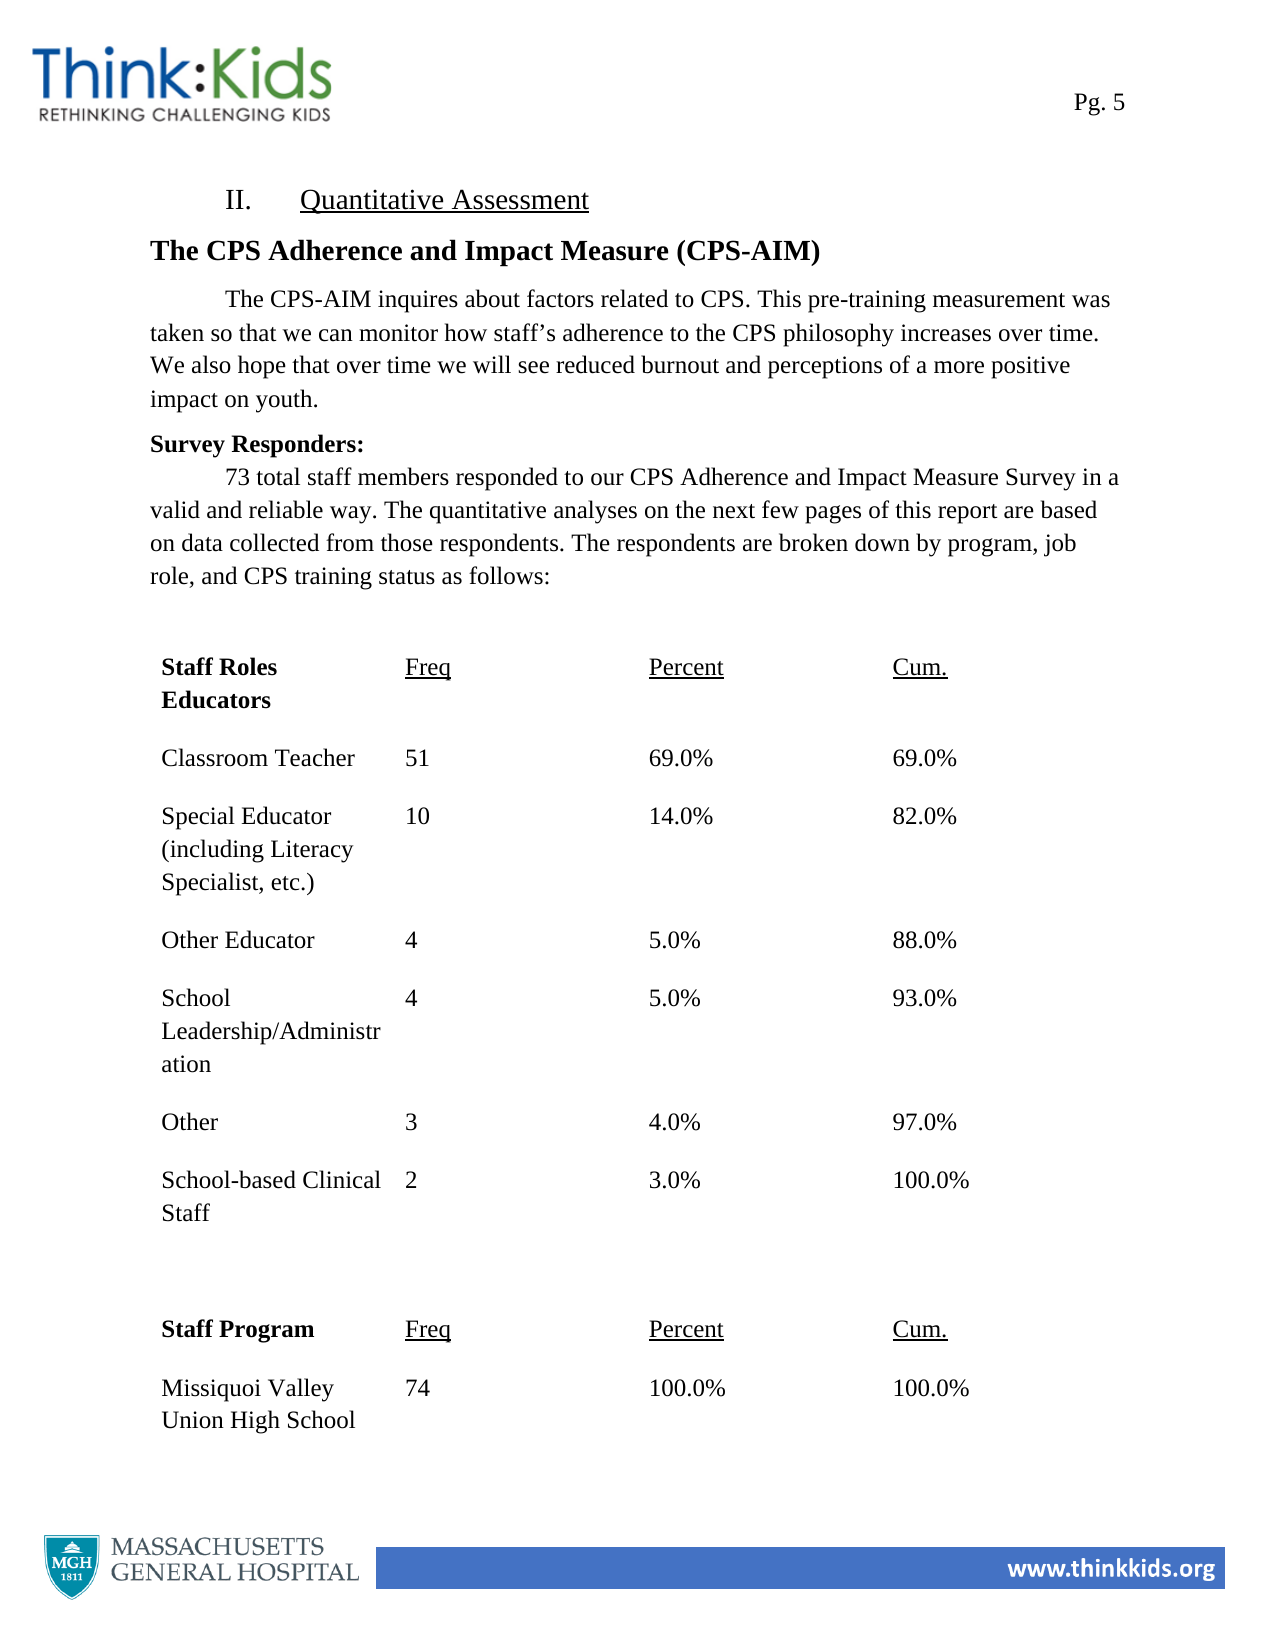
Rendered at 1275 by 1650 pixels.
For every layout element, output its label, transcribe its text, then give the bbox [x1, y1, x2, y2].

text Survey Responders: 73 total staff members responded to our CPS Adherence and Impact Measure Survey in a valid and reliable way. The quantitative analyses on the next few pages of this report are based on data collected from those respondents. The respondents are broken down by program, job role, and CPS training status as follows: [150, 429, 1125, 623]
table_cell School Leadership/Administration [150, 971, 394, 1095]
table_cell Classroom Teacher [150, 731, 394, 789]
picture [31, 45, 332, 123]
table_cell 88.0% [881, 913, 1125, 971]
table_cell 100.0% [638, 1360, 881, 1451]
table_cell 4 [394, 913, 637, 971]
table_header Staff Program [150, 1302, 394, 1360]
table_cell 74 [394, 1360, 637, 1451]
table_header Cum. [881, 1302, 1125, 1360]
table_header Staff Roles Educators [150, 640, 394, 731]
table_cell 69.0% [881, 731, 1125, 789]
table_cell Special Educator (including Literacy Specialist, etc.) [150, 789, 394, 913]
table_cell 4.0% [638, 1095, 881, 1153]
table_cell Other Educator [150, 913, 394, 971]
table_cell 100.0% [881, 1153, 1125, 1244]
table_cell 82.0% [881, 789, 1125, 913]
table_cell Other [150, 1095, 394, 1153]
table_header Freq [394, 1302, 637, 1360]
picture [44, 1535, 1231, 1600]
text The CPS Adherence and Impact Measure (CPS-AIM) [150, 233, 1125, 267]
table_cell 4 [394, 971, 637, 1095]
table_cell 69.0% [638, 731, 881, 789]
table_cell 14.0% [638, 789, 881, 913]
table_cell 3 [394, 1095, 637, 1153]
table_header Freq [394, 640, 637, 731]
table_cell 97.0% [881, 1095, 1125, 1153]
table_cell 10 [394, 789, 637, 913]
table_cell 100.0% [881, 1360, 1125, 1451]
table_cell 5.0% [638, 971, 881, 1095]
table_cell Missiquoi Valley Union High School [150, 1360, 394, 1451]
table_header Cum. [881, 640, 1125, 731]
table_header Percent [638, 1302, 881, 1360]
table_cell 51 [394, 731, 637, 789]
text The CPS-AIM inquires about factors related to CPS. This pre-training measurement was taken so that we can monitor how staff’s adherence to the CPS philosophy increases over time. We also hope that over time we will see reduced burnout and perceptions of a more positive impact on youth. [150, 284, 1125, 412]
table_cell 2 [394, 1153, 637, 1244]
table_header Percent [638, 640, 881, 731]
table_cell 93.0% [881, 971, 1125, 1095]
table_cell 3.0% [638, 1153, 881, 1244]
text II. Quantitative Assessment [150, 182, 1125, 216]
table_cell 5.0% [638, 913, 881, 971]
table_cell School-based Clinical Staff [150, 1153, 394, 1244]
